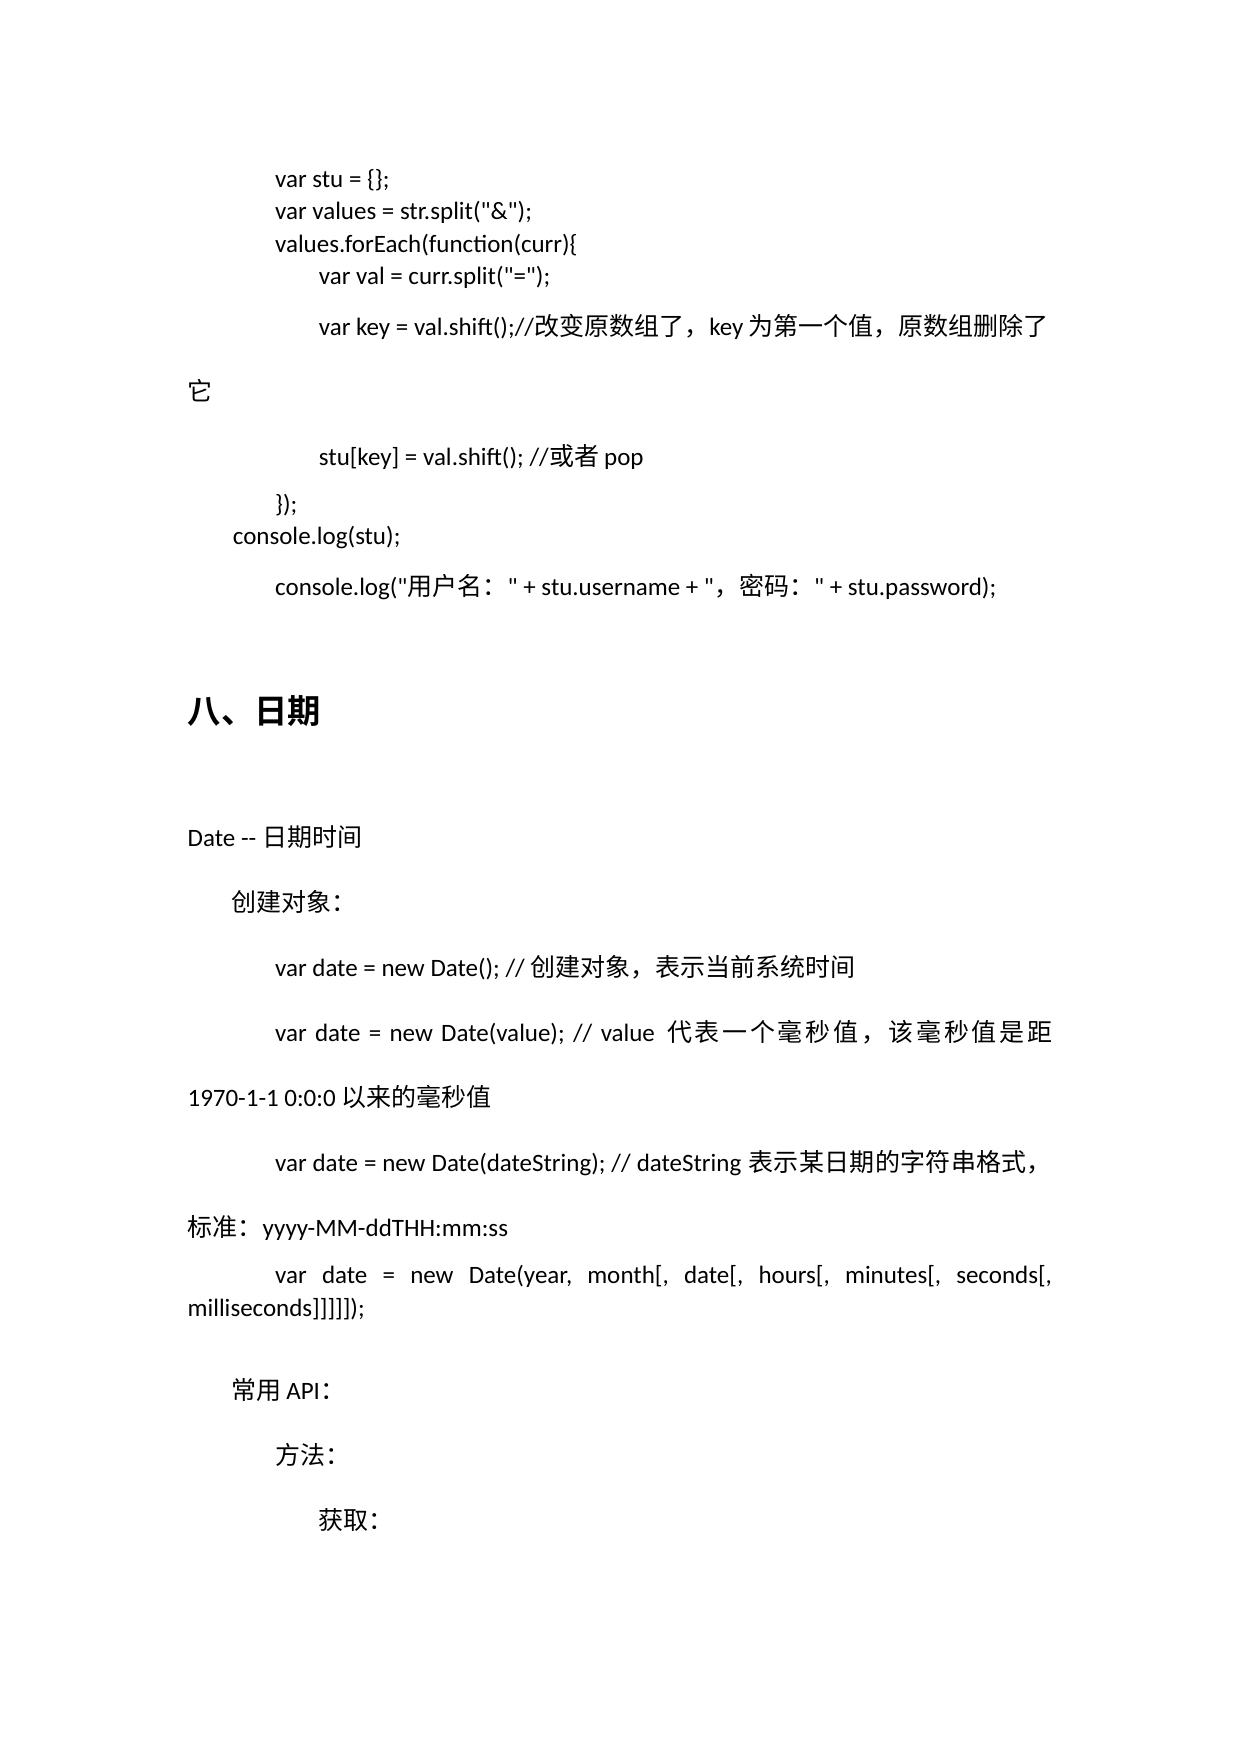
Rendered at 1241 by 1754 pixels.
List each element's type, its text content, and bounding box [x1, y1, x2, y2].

text var date = new Date(year, month[, date[, hours[, minutes[, seconds[, milliseconds]]]]]); [187, 1258, 1053, 1323]
text 常用API： [187, 1356, 1053, 1421]
text stu[key] = val.shift(); //或者pop [187, 422, 1053, 487]
text 创建对象： [187, 868, 1053, 933]
text var val = curr.split("="); [187, 259, 1053, 292]
subtitle 日期 [187, 677, 1053, 742]
text var date = new Date(value); // value 代表一个毫秒值，该毫秒值是距 1970-1-1 0:0:0 以来的毫秒值 [187, 998, 1053, 1128]
text values.forEach(function(curr){ [187, 227, 1053, 259]
text 方法： [187, 1421, 1053, 1486]
text }); [187, 487, 1053, 519]
text var values = str.split("&"); [187, 194, 1053, 227]
text console.log("用户名：" + stu.username + "，密码：" + stu.password); [187, 552, 1053, 617]
text console.log(stu); [187, 519, 1053, 552]
text Date -- 日期时间 [187, 803, 1053, 868]
text 获取： [187, 1486, 1053, 1551]
text var key = val.shift();//改变原数组了，key为第一个值，原数组删除了它 [187, 292, 1053, 422]
text var date = new Date(); // 创建对象，表示当前系统时间 [187, 933, 1053, 998]
text var stu = {}; [187, 162, 1053, 194]
text var date = new Date(dateString); // dateString 表示某日期的字符串格式，标准：yyyy-MM-ddTHH:mm:ss [187, 1128, 1053, 1258]
